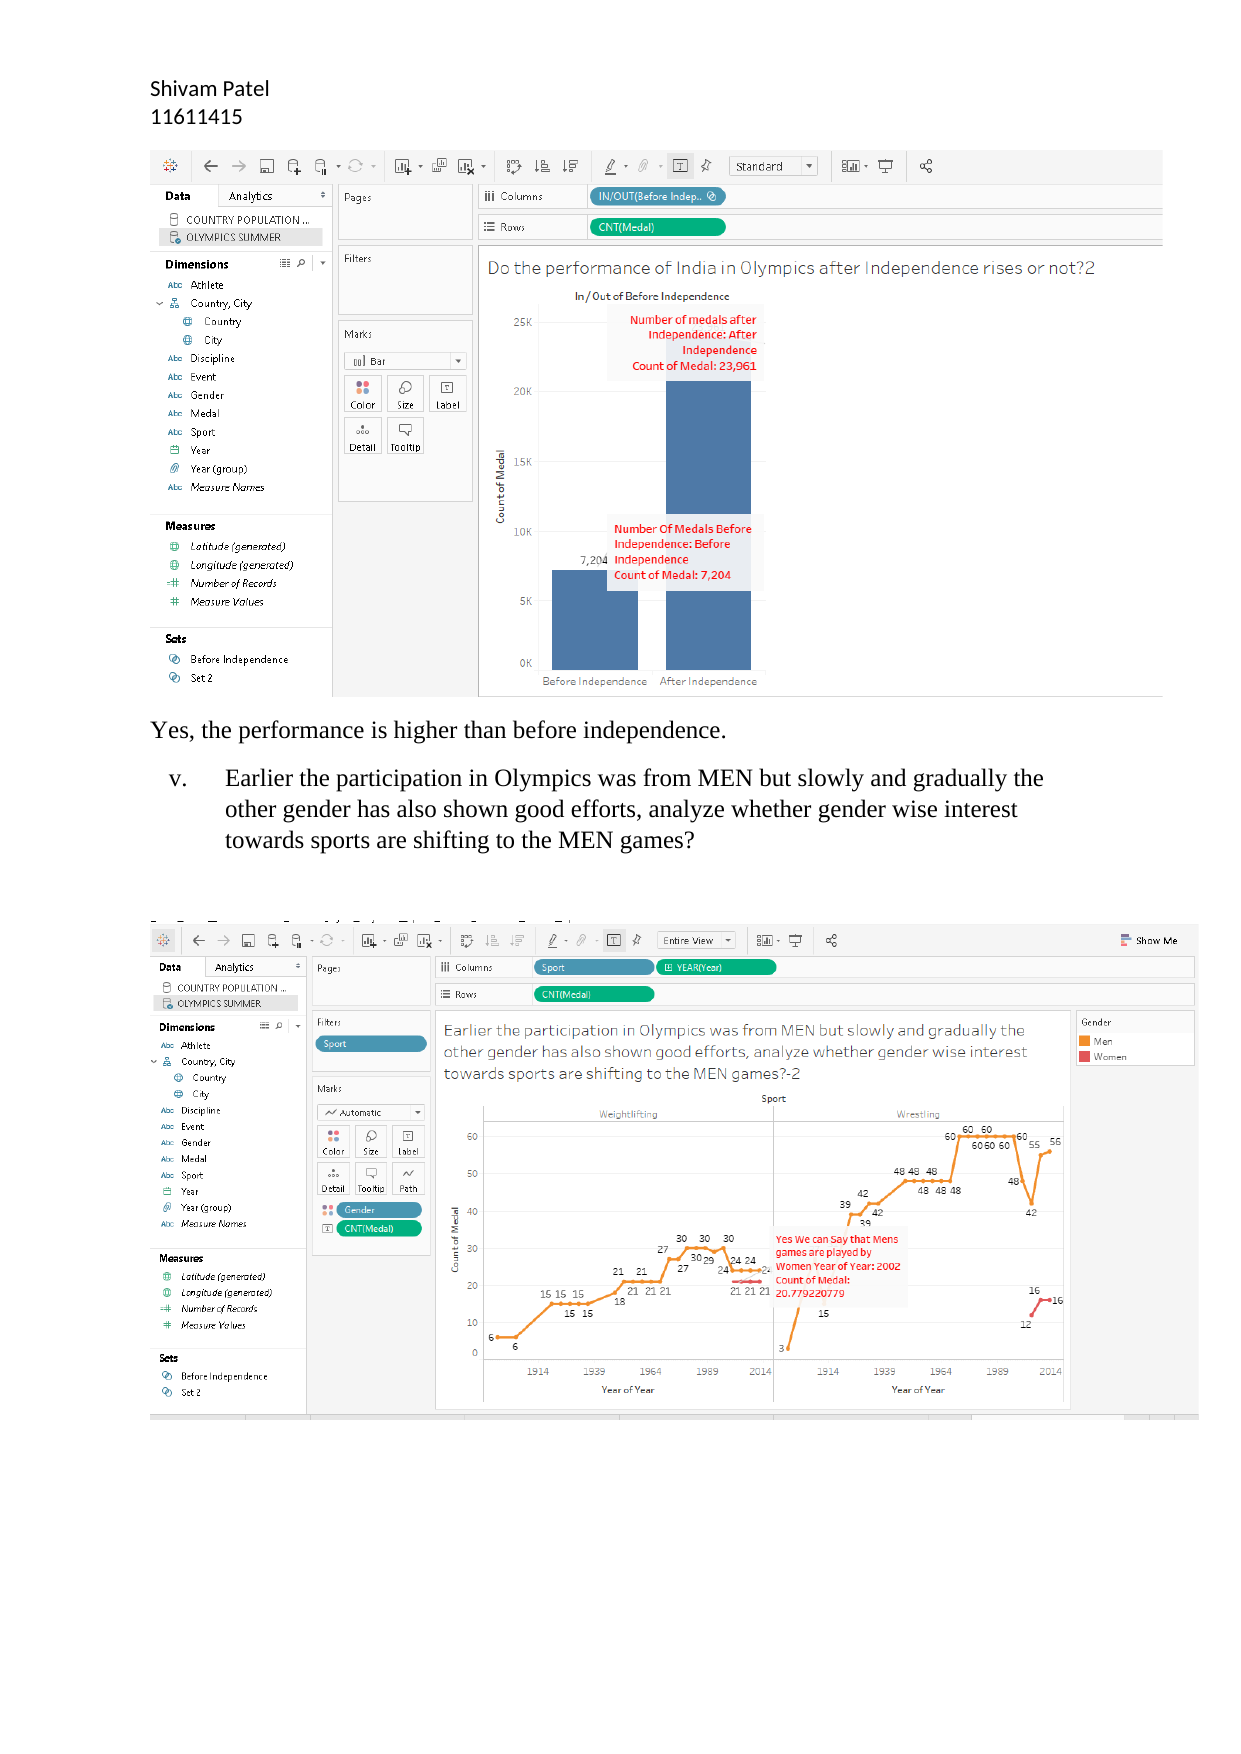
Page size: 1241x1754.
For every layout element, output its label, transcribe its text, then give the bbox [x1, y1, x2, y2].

list Earlier the participation in Olympics was from MEN but slowly and gradually the other gender has also shown good efforts, analyze whether gender wise interest towards sports are shifting to the MEN games? [187, 763, 1090, 854]
picture [150, 150, 1163, 697]
text Yes, the performance is higher than before independence. [150, 715, 1090, 744]
picture [150, 920, 1199, 1420]
